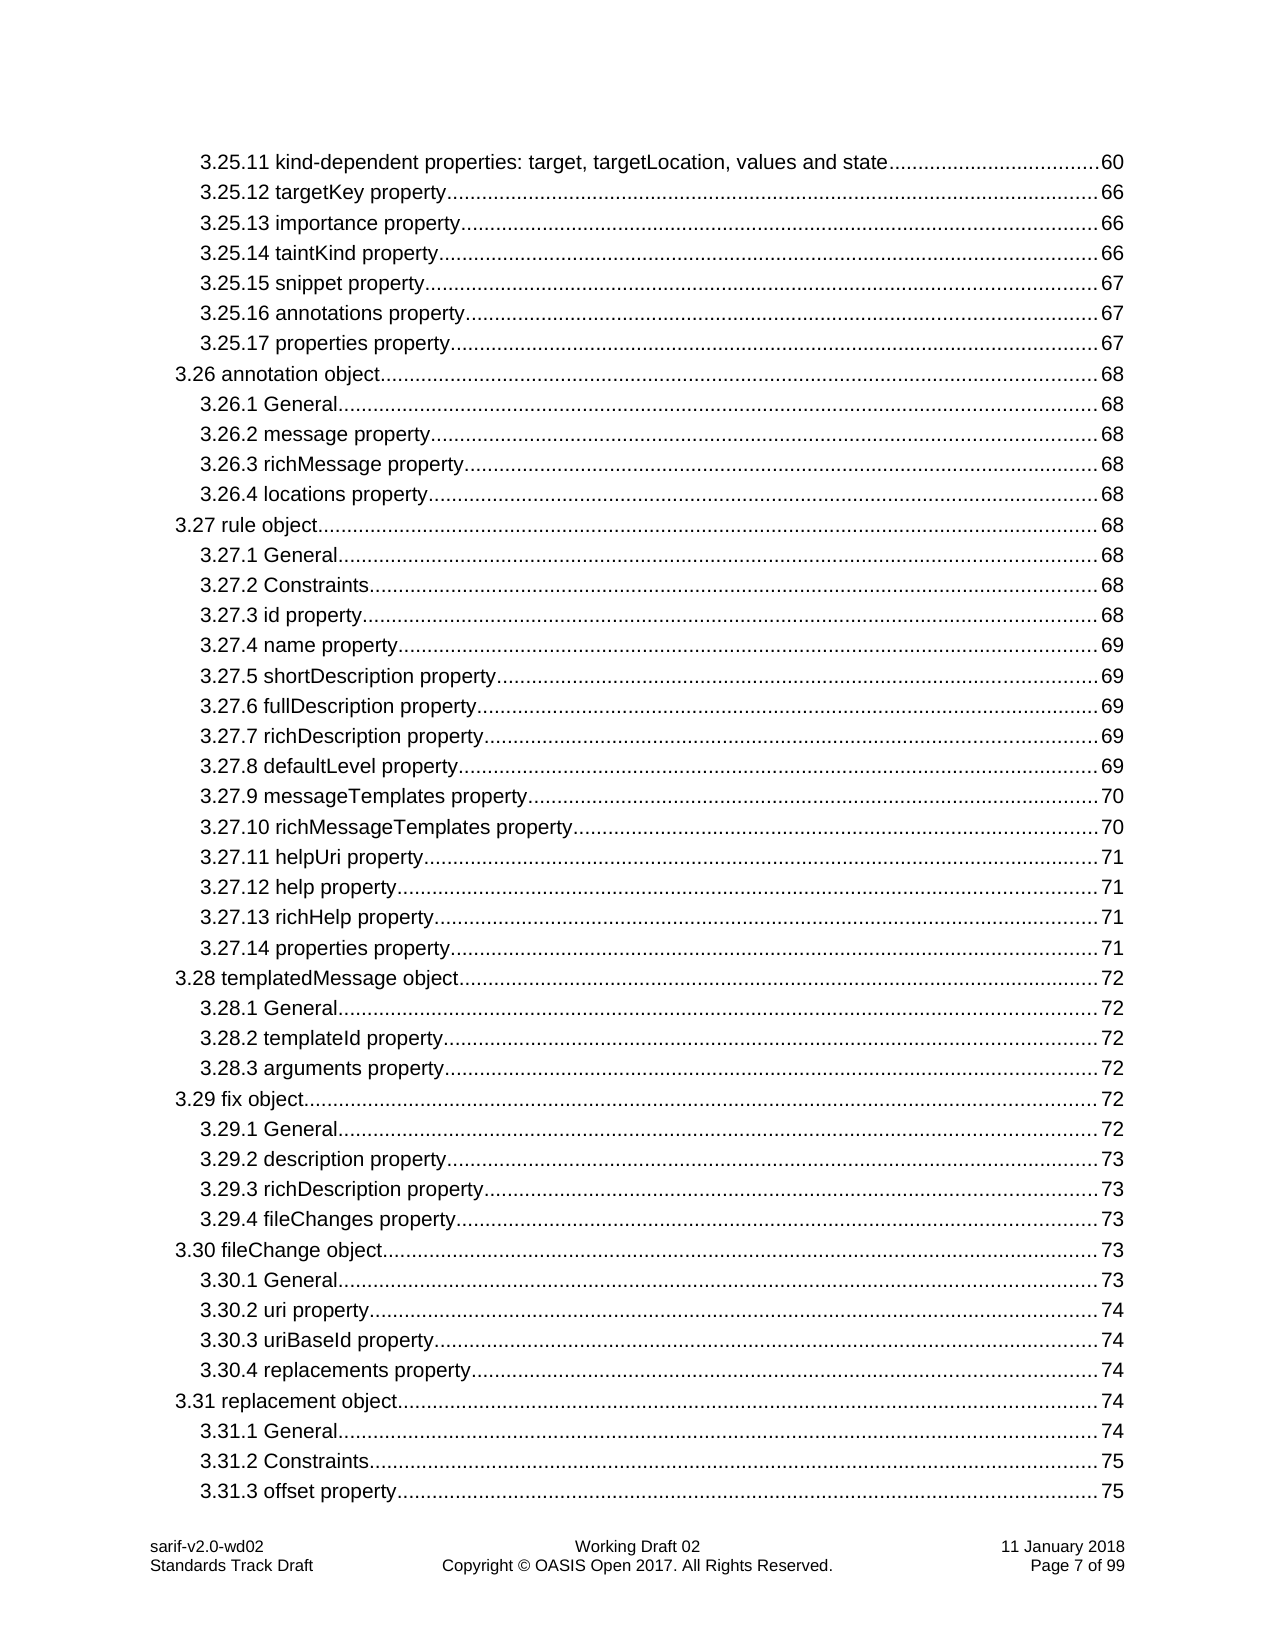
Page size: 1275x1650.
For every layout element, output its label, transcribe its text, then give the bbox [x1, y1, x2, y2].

text 3.28.3 arguments property 72 [200, 1056, 1125, 1080]
text 3.27.8 defaultLevel property 69 [200, 754, 1125, 778]
text 3.30.2 uri property 74 [200, 1298, 1125, 1322]
text 3.25.14 taintKind property 66 [200, 241, 1125, 264]
text 3.27.11 helpUri property 71 [200, 845, 1125, 869]
text 3.30.4 replacements property 74 [200, 1358, 1125, 1382]
text 3.31.1 General 74 [200, 1419, 1125, 1443]
text 3.25.15 snippet property 67 [200, 271, 1125, 295]
text 3.29.4 fileChanges property 73 [200, 1207, 1125, 1231]
text 3.27.5 shortDescription property 69 [200, 663, 1125, 687]
text 3.25.16 annotations property 67 [200, 301, 1125, 325]
text 3.31 replacement object 74 [175, 1388, 1125, 1412]
text 3.27.9 messageTemplates property 70 [200, 784, 1125, 808]
text 3.29.3 richDescription property 73 [200, 1177, 1125, 1201]
text 3.26.3 richMessage property 68 [200, 452, 1125, 476]
text 3.26.1 General 68 [200, 392, 1125, 416]
text 3.27.7 richDescription property 69 [200, 724, 1125, 748]
text 3.28.1 General 72 [200, 996, 1125, 1020]
text 3.29.2 description property 73 [200, 1147, 1125, 1171]
text 3.27.1 General 68 [200, 543, 1125, 567]
text 3.27.10 richMessageTemplates property 70 [200, 814, 1125, 838]
text 3.25.11 kind-dependent properties: target, targetLocation, values and state 60 [200, 150, 1125, 174]
text 3.27.13 richHelp property 71 [200, 905, 1125, 929]
text 3.25.13 importance property 66 [200, 210, 1125, 234]
text 3.28.2 templateId property 72 [200, 1026, 1125, 1050]
text 3.27.6 fullDescription property 69 [200, 694, 1125, 718]
text 3.31.3 offset property 75 [200, 1479, 1125, 1503]
text 3.30 fileChange object 73 [175, 1237, 1125, 1261]
text 3.27.2 Constraints 68 [200, 573, 1125, 597]
text 3.26.4 locations property 68 [200, 482, 1125, 506]
text 3.30.3 uriBaseId property 74 [200, 1328, 1125, 1352]
text 3.29.1 General 72 [200, 1117, 1125, 1141]
text 3.27 rule object 68 [175, 512, 1125, 536]
text 3.25.12 targetKey property 66 [200, 180, 1125, 204]
text 3.27.4 name property 69 [200, 633, 1125, 657]
text 3.25.17 properties property 67 [200, 331, 1125, 355]
text 3.30.1 General 73 [200, 1268, 1125, 1292]
text 3.26 annotation object 68 [175, 361, 1125, 385]
text 3.27.3 id property 68 [200, 603, 1125, 627]
text 3.27.14 properties property 71 [200, 935, 1125, 959]
text 3.28 templatedMessage object 72 [175, 966, 1125, 989]
text 3.29 fix object 72 [175, 1086, 1125, 1110]
text 3.31.2 Constraints 75 [200, 1449, 1125, 1473]
text 3.26.2 message property 68 [200, 422, 1125, 446]
text 3.27.12 help property 71 [200, 875, 1125, 899]
